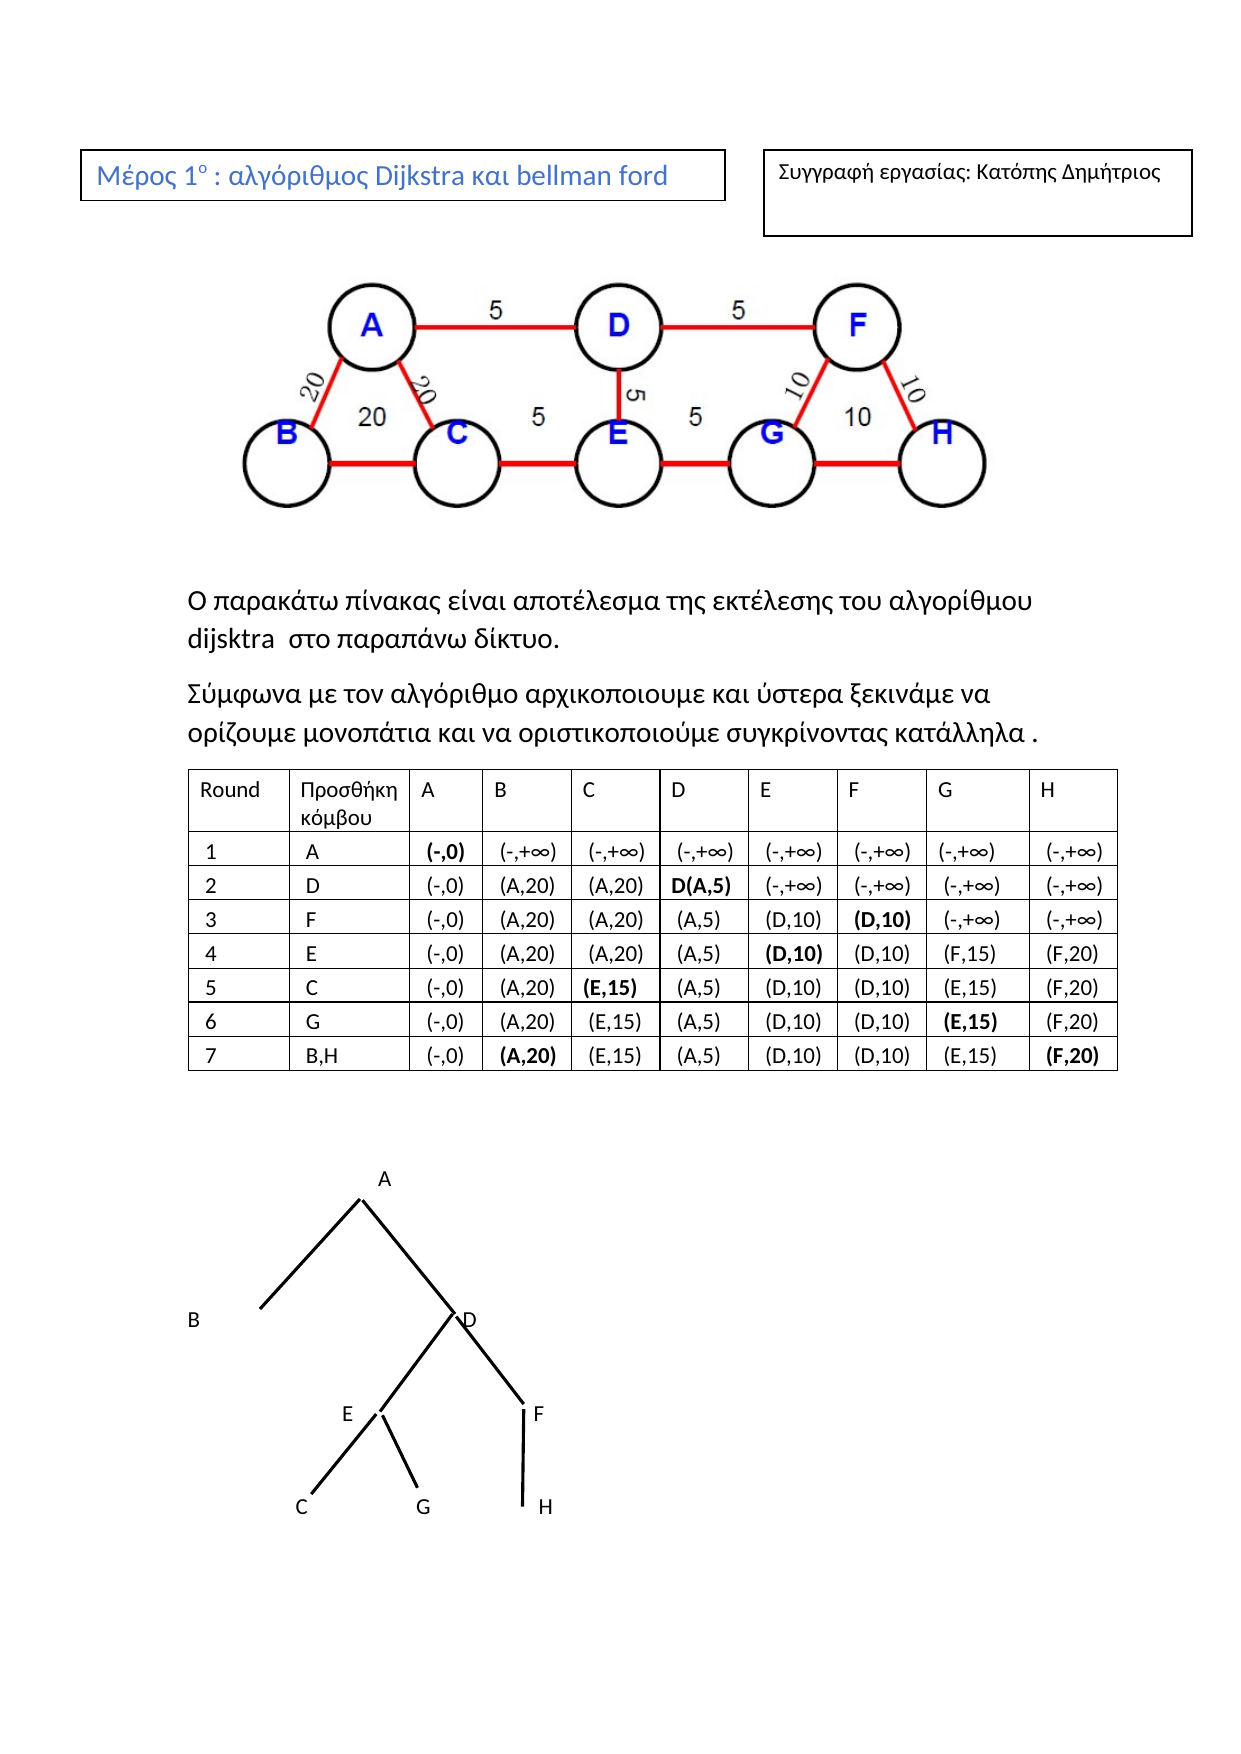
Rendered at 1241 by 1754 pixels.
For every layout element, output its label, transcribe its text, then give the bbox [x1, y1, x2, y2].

table_cell A [290, 832, 409, 865]
text Ο παρακάτω πίνακας είναι αποτέλεσμα της εκτέλεσης του αλγορίθμου dijsktra στο παραπάνω δίκτυο. [187, 582, 1053, 656]
table_cell G [290, 1003, 409, 1036]
table_cell (-,0) [410, 934, 482, 967]
table_cell (D,10) [749, 1037, 837, 1069]
table_cell 5 [189, 969, 289, 1001]
table_cell C [290, 969, 409, 1001]
table_cell (D,10) [838, 1037, 926, 1069]
table_cell (-,+∞) [1030, 900, 1117, 933]
table_cell (-,+∞) [838, 832, 926, 865]
table_cell (A,5) [661, 1003, 748, 1036]
table_cell (D,10) [749, 934, 837, 967]
table_cell (A,20) [483, 900, 571, 933]
table_cell 3 [189, 900, 289, 933]
table_cell (-,+∞) [1030, 866, 1117, 899]
table_cell (A,20) [483, 866, 571, 899]
table_cell (E,15) [572, 1003, 659, 1036]
table_cell (-,+∞) [1030, 832, 1117, 865]
table_cell 7 [189, 1037, 289, 1069]
table_cell (-,0) [410, 1037, 482, 1069]
picture [187, 250, 1052, 517]
table_cell (A,5) [661, 900, 748, 933]
table_header D [661, 770, 748, 831]
table_cell (-,+∞) [749, 866, 837, 899]
table_cell 1 [189, 832, 289, 865]
table_cell D(A,5) [661, 866, 748, 899]
table_cell (D,10) [838, 1003, 926, 1036]
table_cell (-,0) [410, 900, 482, 933]
table_cell (F,20) [1030, 969, 1117, 1001]
table_cell (-,0) [410, 866, 482, 899]
table_cell (D,10) [838, 934, 926, 967]
table_cell (E,15) [927, 1003, 1029, 1036]
table_cell (D,10) [838, 900, 926, 933]
table_header F [838, 770, 926, 831]
text B D [187, 1305, 451, 1333]
table_cell (D,10) [838, 969, 926, 1001]
table_cell 2 [189, 866, 289, 899]
table_cell (-,0) [410, 832, 482, 865]
table_cell (-,+∞) [749, 832, 837, 865]
table_cell (A,20) [483, 969, 571, 1001]
text E F [187, 1399, 1053, 1427]
table_cell (-,+∞) [483, 832, 571, 865]
table_cell B,H [290, 1037, 409, 1069]
table_cell (A,20) [483, 1003, 571, 1036]
table_cell (-,0) [410, 969, 482, 1001]
table_header C [572, 770, 659, 831]
table_cell (A,20) [572, 866, 659, 899]
table_header Round [189, 770, 289, 831]
table_cell (E,15) [927, 969, 1029, 1001]
table_cell (-,+∞) [572, 832, 659, 865]
table_cell (A,5) [661, 969, 748, 1001]
table_cell (D,10) [749, 1003, 837, 1036]
text Σύμφωνα με τον αλγόριθμο αρχικοποιουμε και ύστερα ξεκινάμε να ορίζουμε μονοπάτια και να οριστικοποιούμε συγκρίνοντας κατάλληλα . [187, 676, 1053, 749]
table_cell (F,20) [1030, 1003, 1117, 1036]
table_cell (-,+∞) [661, 832, 748, 865]
table_cell 6 [189, 1003, 289, 1036]
table_header Προσθήκη κόμβου [290, 770, 409, 831]
table_cell (A,5) [661, 934, 748, 967]
table_cell (A,20) [483, 1037, 571, 1069]
table_cell (A,20) [572, 900, 659, 933]
table_header G [927, 770, 1029, 831]
table_header Α [410, 770, 482, 831]
table_cell (F,20) [1030, 934, 1117, 967]
table_cell (-,0) [410, 1003, 482, 1036]
table_cell (A,5) [661, 1037, 748, 1069]
table_cell 4 [189, 934, 289, 967]
table_header B [483, 770, 571, 831]
table_cell E [290, 934, 409, 967]
table_cell (-,+∞) [927, 832, 1029, 865]
table_cell (-,+∞) [838, 866, 926, 899]
text C G H [187, 1492, 1053, 1521]
table_cell F [290, 900, 409, 933]
table_cell (E,15) [572, 1037, 659, 1069]
text A [187, 1164, 1053, 1192]
table_header E [749, 770, 837, 831]
table_header H [1030, 770, 1117, 831]
table_cell (A,20) [572, 934, 659, 967]
table_cell (-,+∞) [927, 866, 1029, 899]
table_cell (E,15) [927, 1037, 1029, 1069]
table_cell D [290, 866, 409, 899]
table_cell (E,15) [572, 969, 659, 1001]
table_cell (-,+∞) [927, 900, 1029, 933]
text B D [442, 1305, 1053, 1333]
table_cell (D,10) [749, 900, 837, 933]
table_cell (F,15) [927, 934, 1029, 967]
table_cell (A,20) [483, 934, 571, 967]
table_cell (F,20) [1030, 1037, 1117, 1069]
table_cell (D,10) [749, 969, 837, 1001]
